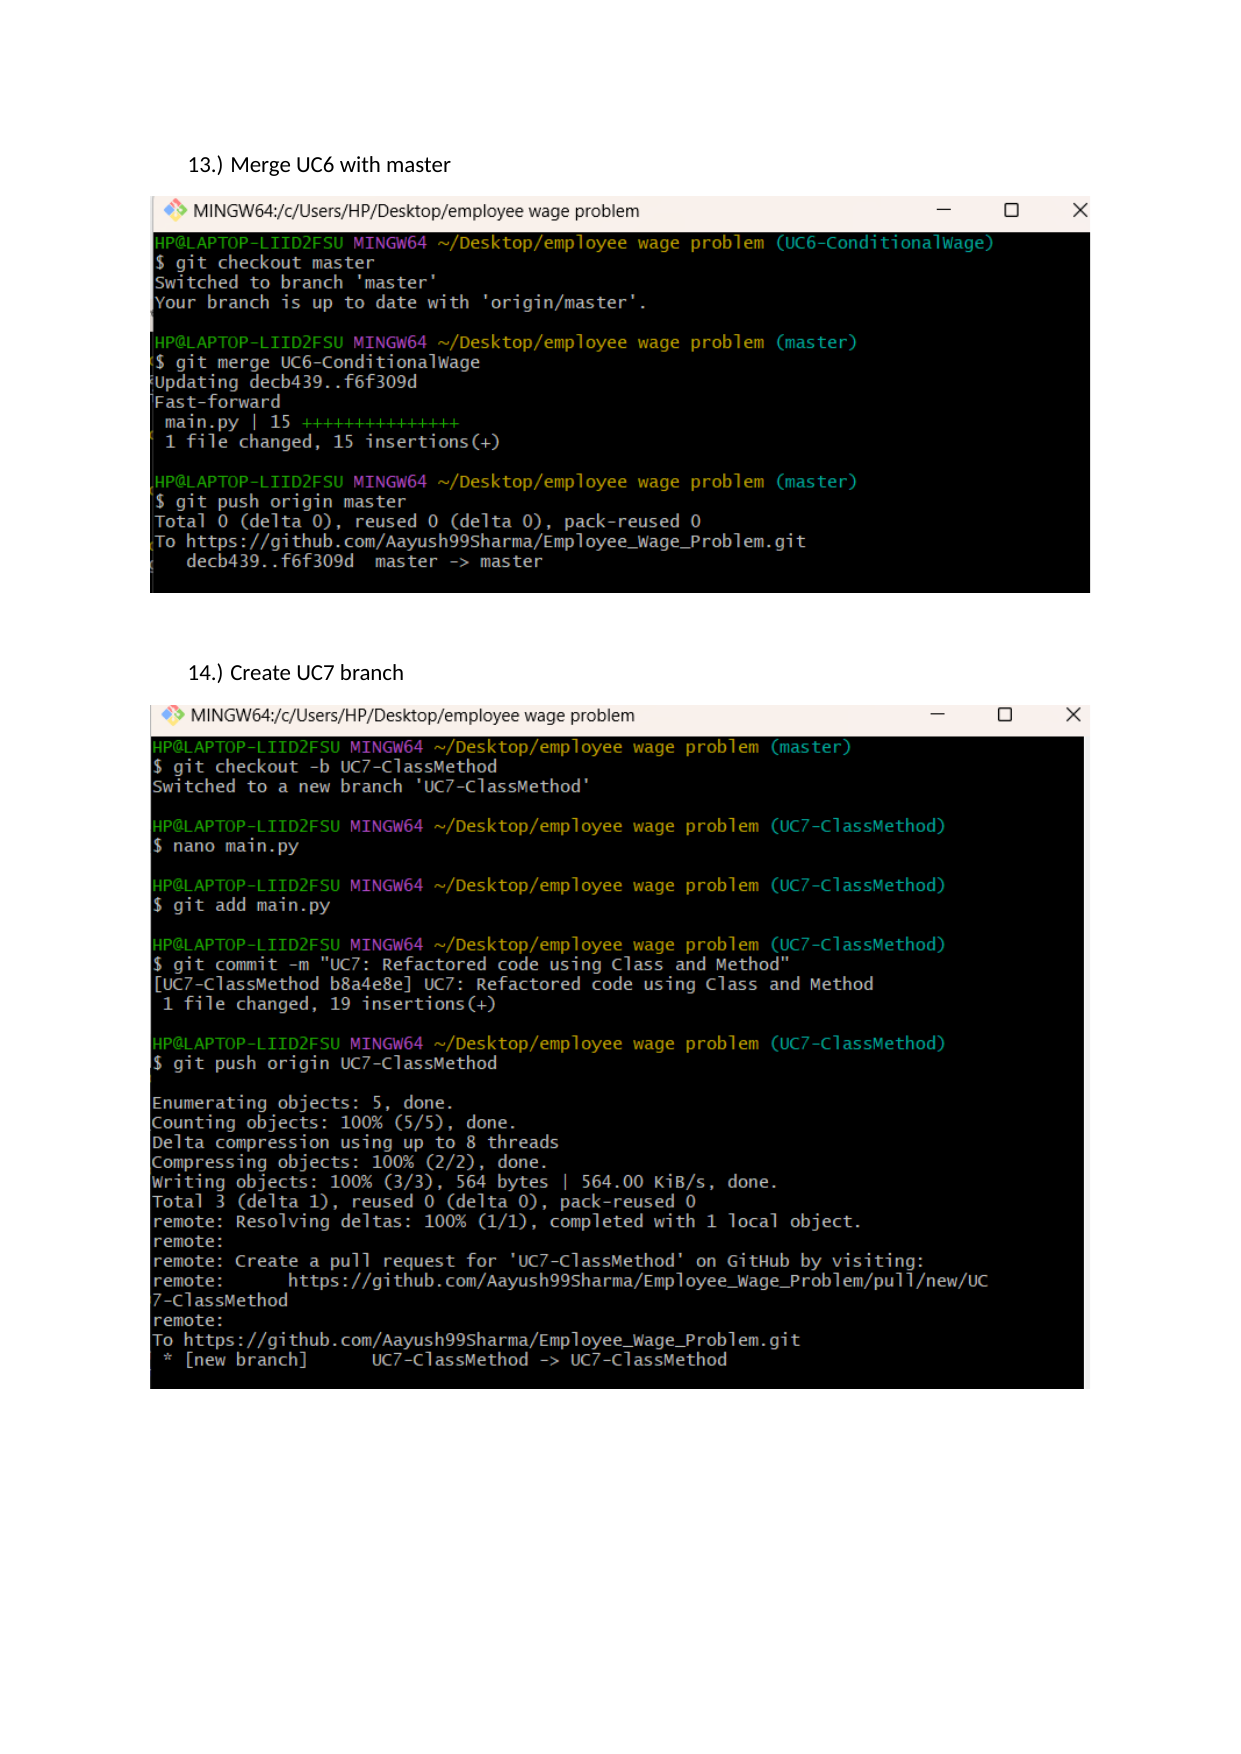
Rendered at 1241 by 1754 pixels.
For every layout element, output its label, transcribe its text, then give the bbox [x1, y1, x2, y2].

list Merge UC6 with master [187, 150, 1090, 178]
picture [150, 196, 1091, 593]
list Create UC7 branch [187, 658, 1090, 686]
picture [150, 705, 1091, 1389]
